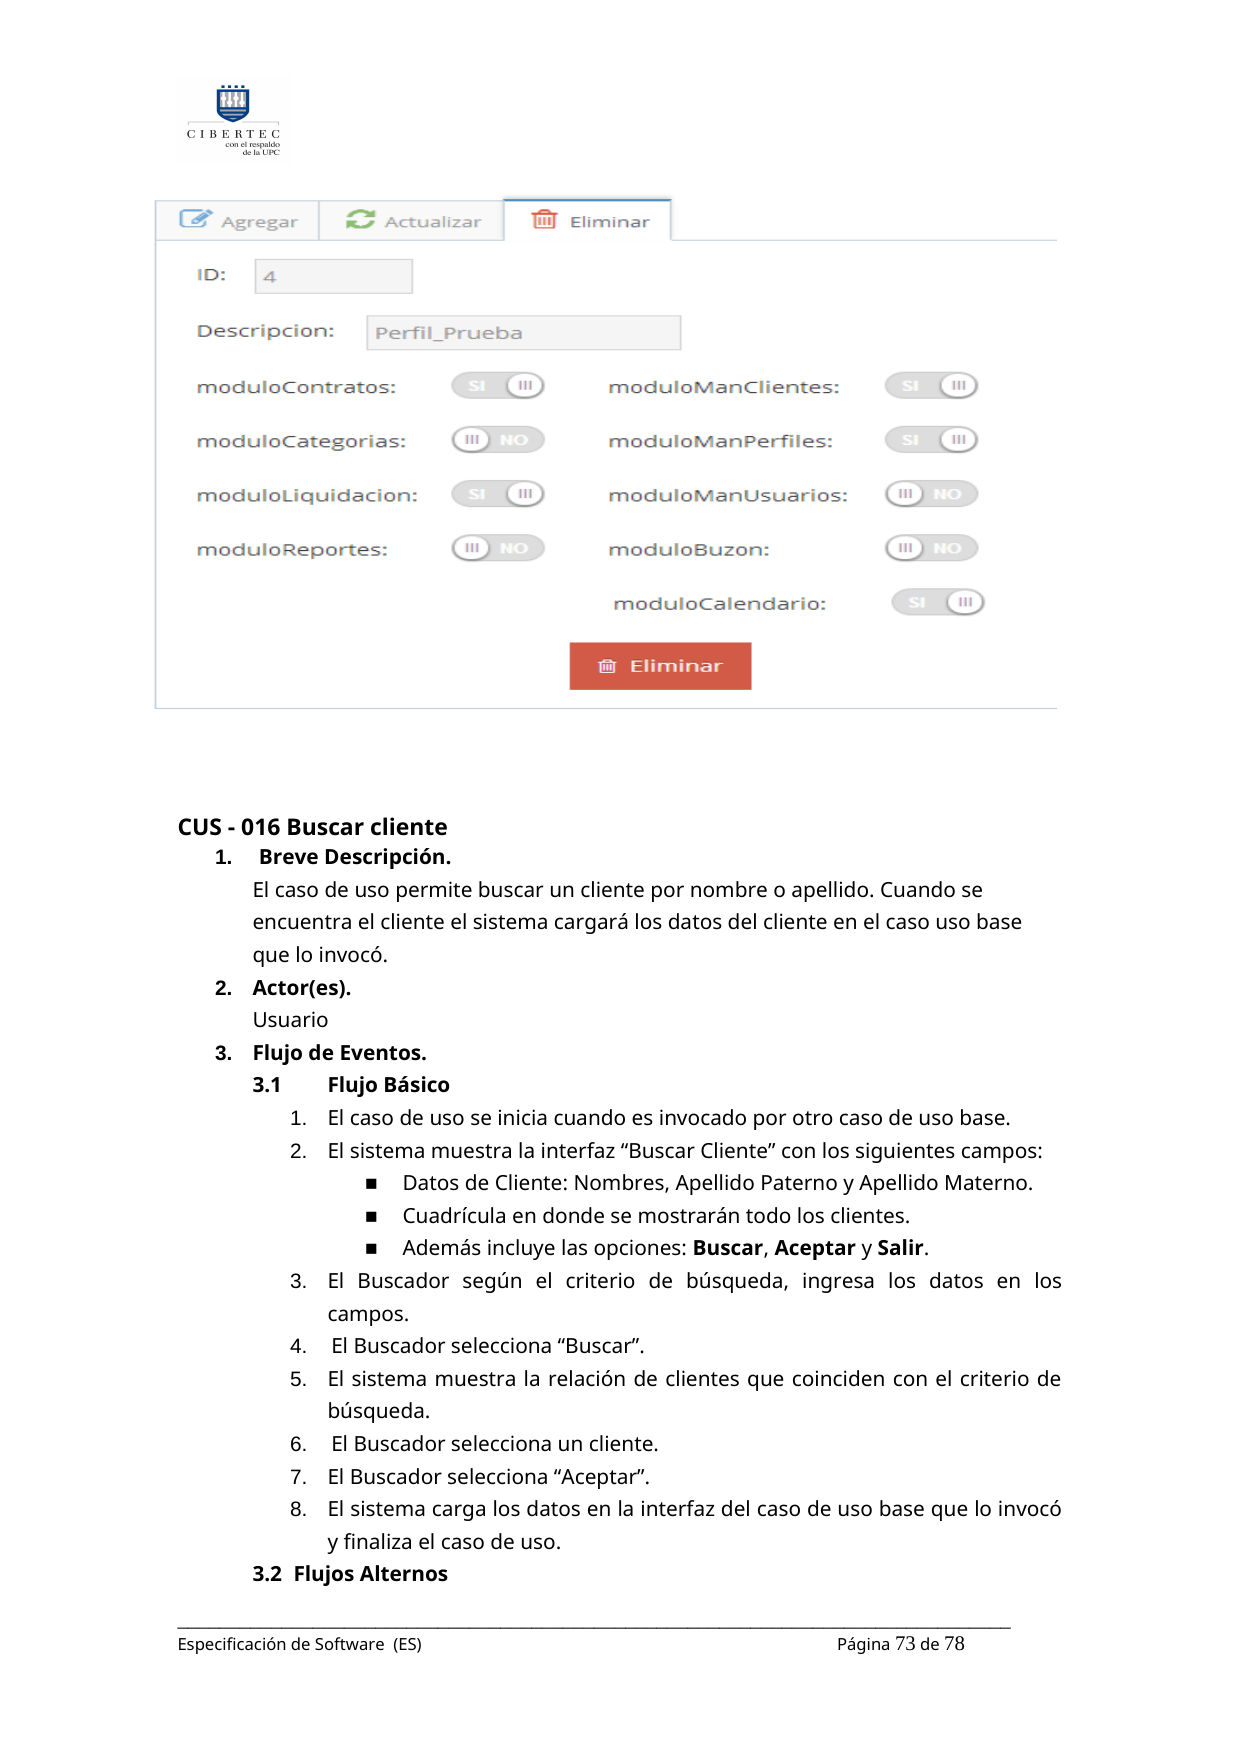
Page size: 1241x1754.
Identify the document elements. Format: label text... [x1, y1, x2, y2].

text 3.2 Flujos Alternos [252, 1559, 1063, 1588]
list El sistema carga los datos en la interfaz del caso de uso base que lo invocó y finaliza el caso de uso. [290, 1494, 1063, 1555]
picture [146, 190, 1057, 717]
list El sistema muestra la relación de clientes que coinciden con el criterio de búsqueda. [290, 1364, 1063, 1425]
list El Buscador según el criterio de búsqueda, ingresa los datos en los campos. [290, 1266, 1063, 1327]
list Cuadrícula en donde se mostrarán todo los clientes. [365, 1201, 1063, 1229]
list El sistema muestra la interfaz “Buscar Cliente” con los siguientes campos: [290, 1136, 1063, 1164]
list Datos de Cliente: Nombres, Apellido Paterno y Apellido Materno. [365, 1168, 1063, 1197]
list El Buscador selecciona “Buscar”. [290, 1331, 1063, 1360]
list Actor(es). Usuario [215, 973, 1063, 1034]
list Además incluye las opciones: Buscar, Aceptar y Salir. [365, 1233, 1063, 1262]
picture [177, 75, 293, 165]
list Breve Descripción. El caso de uso permite buscar un cliente por nombre o apellido. Cuando se encuentra el cliente el sistema cargará los datos del cliente en el caso uso base que lo invocó. [215, 842, 1063, 968]
list El caso de uso se inicia cuando es invocado por otro caso de uso base. [290, 1103, 1063, 1132]
text CUS - 016 Buscar cliente [177, 811, 1063, 842]
list Flujo de Eventos. 3.1 Flujo Básico [215, 1038, 1063, 1099]
list El Buscador selecciona “Aceptar”. [290, 1462, 1063, 1490]
list El Buscador selecciona un cliente. [290, 1429, 1063, 1458]
